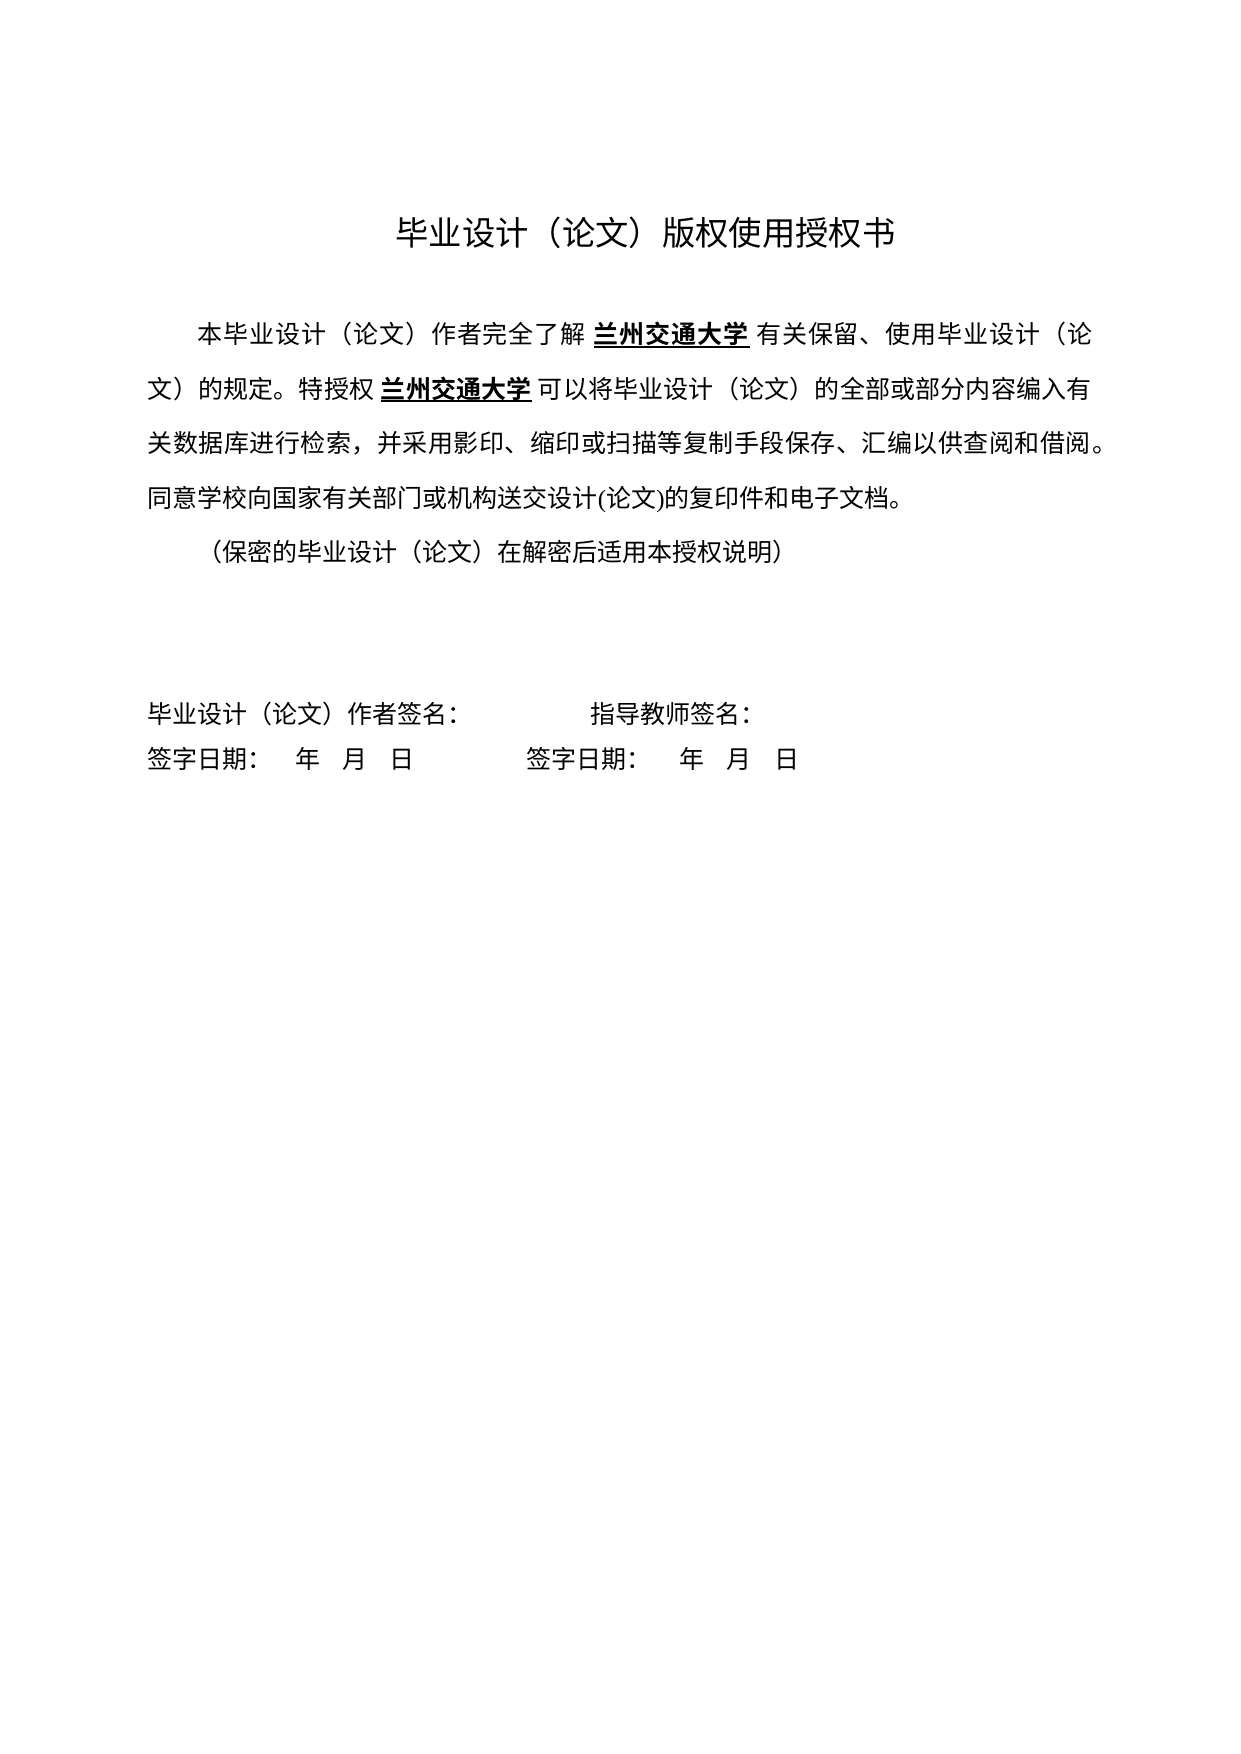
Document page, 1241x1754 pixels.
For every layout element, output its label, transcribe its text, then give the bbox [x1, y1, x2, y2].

text 毕业设计（论文）版权使用授权书 [148, 207, 1092, 255]
text 签字日期： 年 月 日 签字日期： 年 月 日 [148, 740, 1092, 776]
text 本毕业设计（论文）作者完全了解 兰州交通大学 有关保留、使用毕业设计（论文）的规定。特授权 兰州交通大学 可以将毕业设计（论文）的全部或部分内容编入有关数据库进行检索，并采用影印、缩印或扫描等复制手段保存、汇编以供查阅和借阅。同意学校向国家有关部门或机构送交设计(论文)的复印件和电子文档。 [148, 315, 1092, 514]
text （保密的毕业设计（论文）在解密后适用本授权说明） [148, 532, 1092, 569]
text 毕业设计（论文）作者签名： 指导教师签名： [148, 694, 1092, 731]
